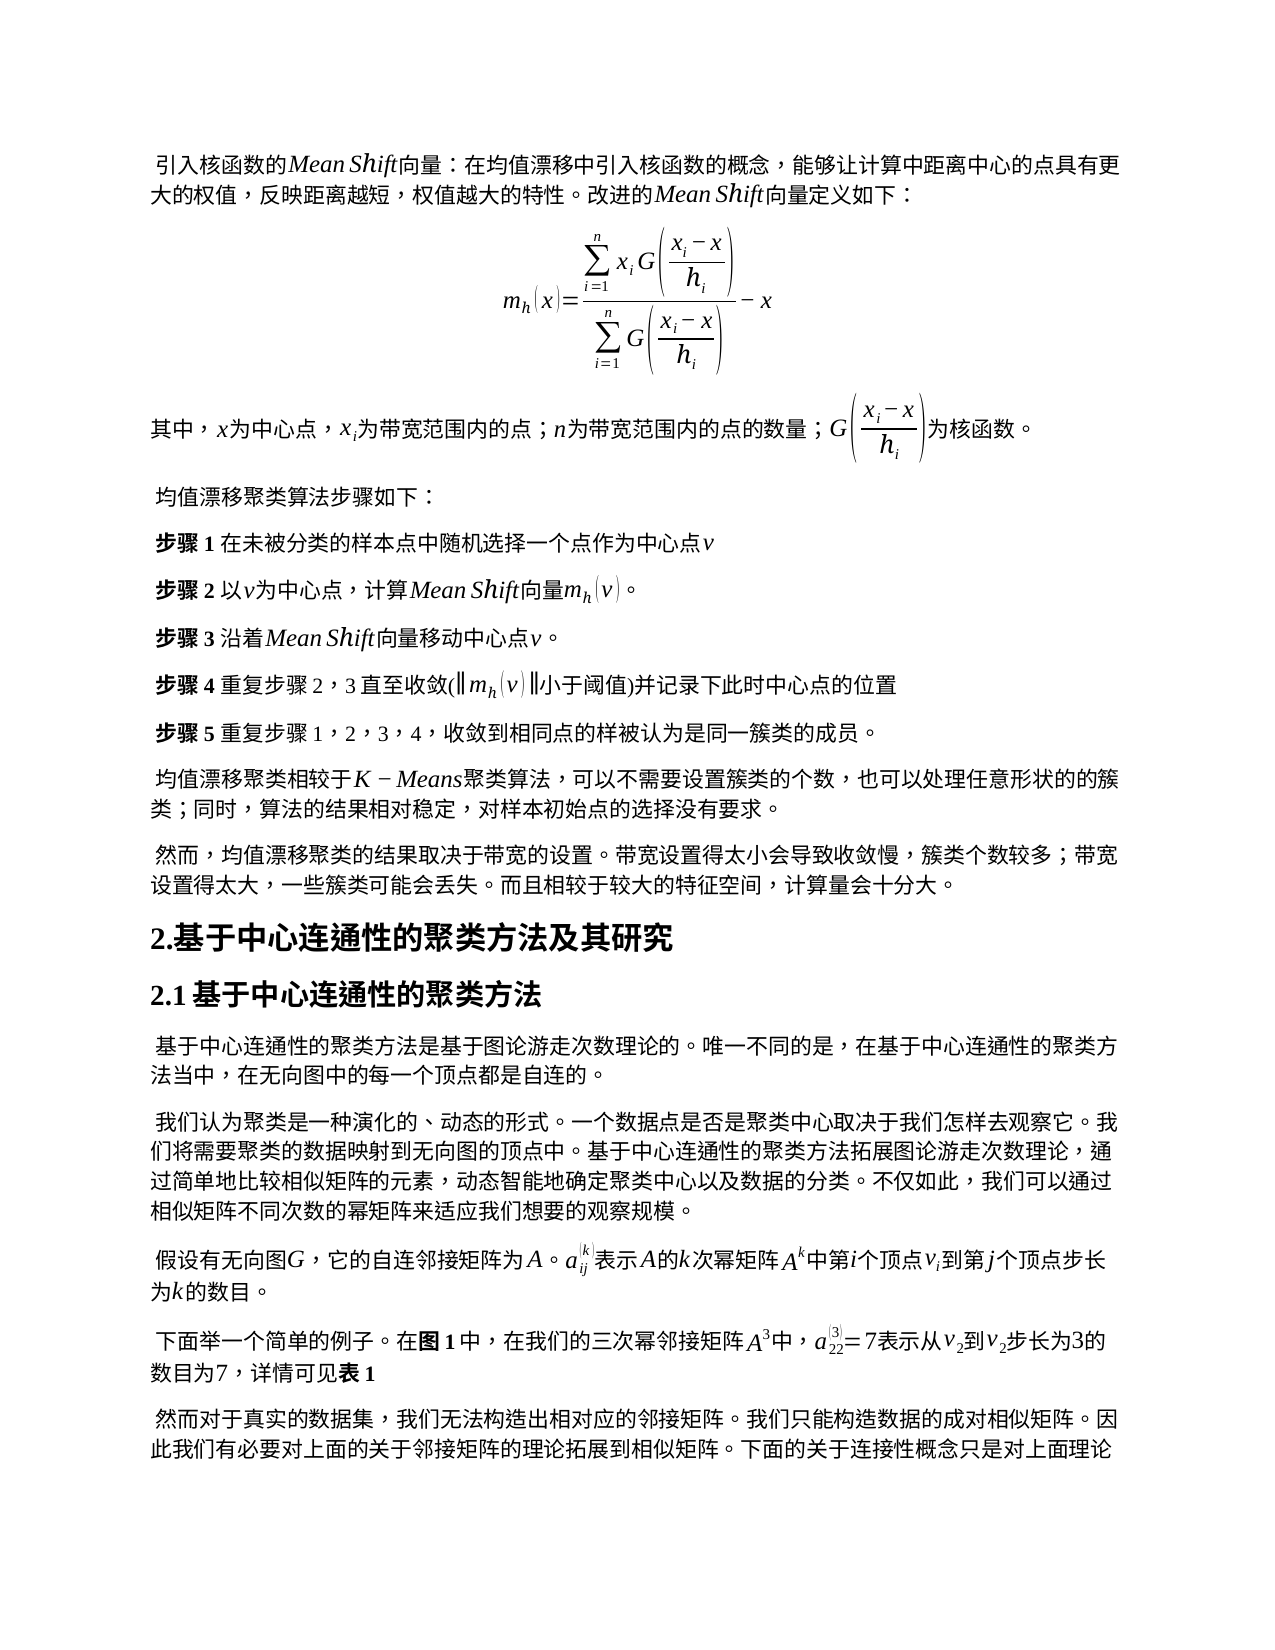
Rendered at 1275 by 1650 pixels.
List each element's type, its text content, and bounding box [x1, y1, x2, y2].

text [150, 1404, 1125, 1464]
text ​ 假设有无向图，它的自连邻接矩阵为。表示的次幂矩阵中第个顶点到第个顶点步长为的数目。 [150, 1242, 1125, 1307]
text ​ 然而，均值漂移聚类的结果取决于带宽的设置。带宽设置得太小会导致收敛慢，簇类个数较多；带宽设置得太大，一些簇类可能会丢失。而且相较于较大的特征空间，计算量会十分大。 [150, 840, 1125, 899]
text ​ 我们认为聚类是一种演化的、动态的形式。一个数据点是否是聚类中心取决于我们怎样去观察它。我们将需要聚类的数据映射到无向图的顶点中。基于中心连通性的聚类方法拓展图论游走次数理论，通过简单地比较相似矩阵的元素，动态智能地确定聚类中心以及数据的分类。不仅如此，我们可以通过相似矩阵不同次数的幂矩阵来适应我们想要的观察规模。 [150, 1106, 1125, 1226]
subtitle 2.1基于中心连通性的聚类方法 [150, 975, 1125, 1014]
subtitle 2.基于中心连通性的聚类方法及其研究 [150, 916, 1125, 958]
text ​ 均值漂移聚类相较于聚类算法，可以不需要设置簇类的个数，也可以处理任意形状的的簇类；同时，算法的结果相对稳定，对样本初始点的选择没有要求。 [150, 764, 1125, 824]
text ​ 步骤5 重复步骤1，2，3，4，收敛到相同点的样被认为是同一簇类的成员。 [150, 718, 1125, 748]
text ​ 步骤3 沿着向量移动中心点。 [150, 623, 1125, 653]
text ​ 均值漂移聚类算法步骤如下： [150, 482, 1125, 512]
text 其中，为中心点，为带宽范围内的点；为带宽范围内的点的数量；为核函数。 [150, 392, 1125, 466]
text ​ 引入核函数的向量：在均值漂移中引入核函数的概念，能够让计算中距离中心的点具有更大的权值，反映距离越短，权值越大的特性。改进的向量定义如下： [150, 150, 1125, 209]
text ​ 基于中心连通性的聚类方法是基于图论游走次数理论的。唯一不同的是，在基于中心连通性的聚类方法当中，在无向图中的每一个顶点都是自连的。 [150, 1031, 1125, 1090]
text ​ 步骤1 在未被分类的样本点中随机选择一个点作为中心点 [150, 528, 1125, 558]
text ​ 步骤2 以为中心点，计算向量。 [150, 574, 1125, 607]
text ​ 下面举一个简单的例子。在图1中，在我们的三次幂邻接矩阵中，表示从到步长为的数目为，详情可见表1 [150, 1323, 1125, 1388]
text ​ 步骤4 重复步骤2，3直至收敛(小于阈值)并记录下此时中心点的位置 [150, 669, 1125, 702]
